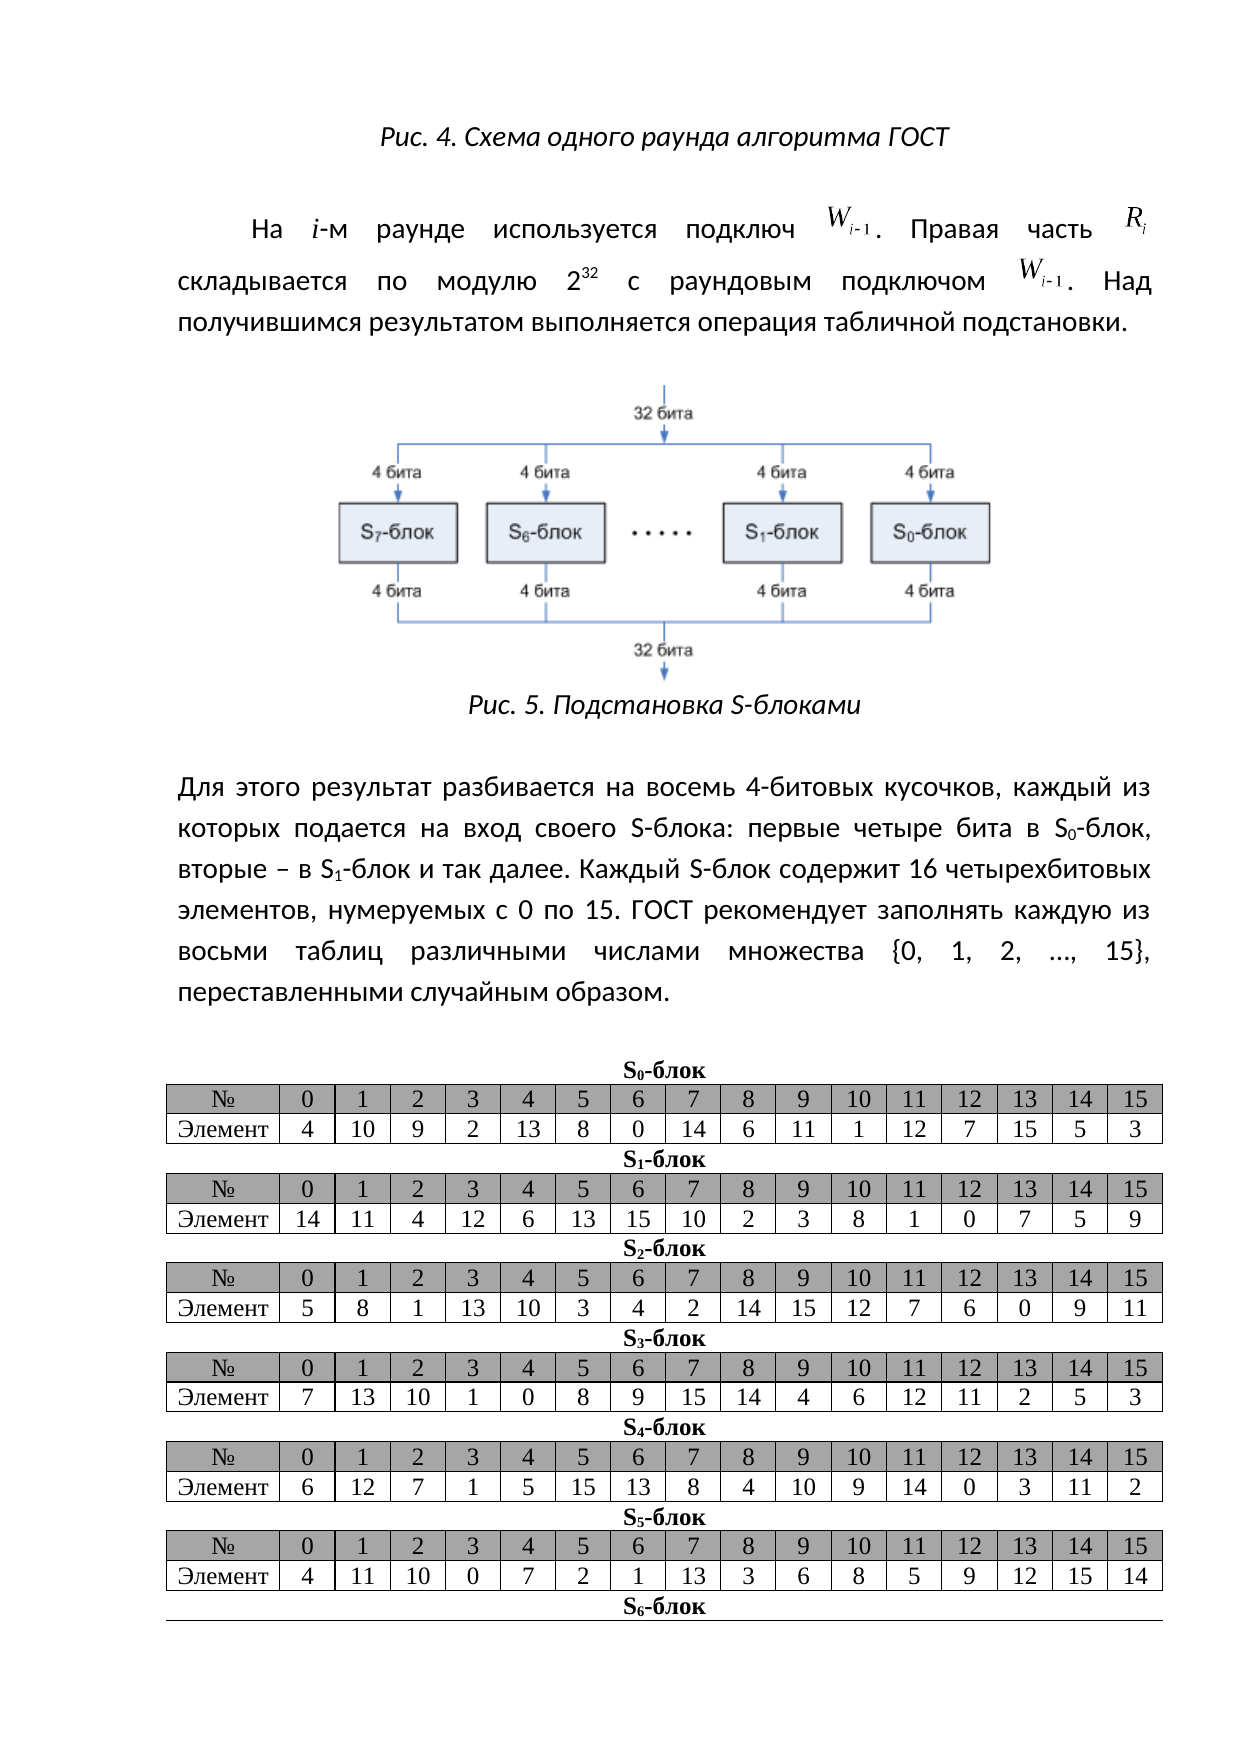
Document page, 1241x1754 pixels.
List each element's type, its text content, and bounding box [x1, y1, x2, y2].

table_cell 6 [611, 1531, 665, 1560]
table_cell 2 [721, 1204, 775, 1232]
table_cell 14 [1053, 1263, 1107, 1292]
table_cell 14 [721, 1293, 775, 1322]
table_cell 1 [336, 1442, 390, 1471]
table_cell 8 [721, 1263, 775, 1292]
table_cell S5-блок [166, 1502, 1163, 1530]
table_cell 7 [666, 1263, 720, 1292]
table_cell 2 [391, 1263, 445, 1292]
table_cell 15 [1108, 1085, 1162, 1113]
table_cell 8 [721, 1531, 775, 1560]
table_cell 1 [611, 1561, 665, 1590]
table_cell № [167, 1531, 279, 1560]
table_cell 14 [1053, 1174, 1107, 1203]
table_cell 8 [721, 1085, 775, 1113]
table_cell 11 [776, 1114, 831, 1143]
table_cell 14 [1053, 1353, 1107, 1381]
table_cell 1 [336, 1353, 390, 1381]
table_cell 0 [280, 1174, 334, 1203]
table_cell 5 [1053, 1383, 1107, 1411]
table_cell 10 [832, 1085, 886, 1113]
table_cell 11 [1053, 1472, 1107, 1501]
table_cell 7 [942, 1114, 997, 1143]
table_cell 2 [556, 1561, 610, 1590]
table_cell 5 [887, 1561, 941, 1590]
table_cell Элемент [167, 1472, 279, 1501]
table_cell 10 [832, 1263, 886, 1292]
table_cell 2 [1108, 1472, 1162, 1501]
table_cell 3 [446, 1085, 500, 1113]
table_cell 6 [721, 1114, 775, 1143]
table_cell 3 [446, 1174, 500, 1203]
table_cell 10 [666, 1204, 720, 1232]
table_cell 7 [280, 1383, 334, 1411]
table_cell 2 [391, 1442, 445, 1471]
table_cell 15 [776, 1293, 831, 1322]
table_cell 15 [1053, 1561, 1107, 1590]
table_cell 3 [446, 1531, 500, 1560]
table_cell Элемент [167, 1293, 279, 1322]
table_cell 0 [998, 1293, 1052, 1322]
table_cell 13 [998, 1442, 1052, 1471]
table_cell 9 [776, 1442, 831, 1471]
table_cell 12 [887, 1383, 941, 1411]
table_cell 4 [776, 1383, 831, 1411]
table_cell 4 [501, 1085, 555, 1113]
table_cell 3 [776, 1204, 831, 1232]
table_cell 9 [776, 1263, 831, 1292]
table_cell 0 [280, 1442, 334, 1471]
table_cell 11 [887, 1263, 941, 1292]
table_cell 15 [611, 1204, 665, 1232]
table_cell 14 [1053, 1085, 1107, 1113]
table_cell S6-блок [166, 1591, 1163, 1620]
table_cell 13 [998, 1531, 1052, 1560]
table_cell 3 [721, 1561, 775, 1590]
table_cell 0 [280, 1531, 334, 1560]
table_cell S3-блок [166, 1323, 1163, 1352]
table_cell 10 [391, 1383, 445, 1411]
table_cell 12 [336, 1472, 390, 1501]
table_cell 5 [556, 1263, 610, 1292]
table_cell 9 [776, 1174, 831, 1203]
table_cell 8 [721, 1353, 775, 1381]
table_cell Элемент [167, 1204, 279, 1232]
table_cell 15 [666, 1383, 720, 1411]
table_cell S1-блок [166, 1144, 1163, 1173]
table_cell 8 [832, 1204, 886, 1232]
table_cell 14 [721, 1383, 775, 1411]
table_cell 11 [887, 1353, 941, 1381]
table_cell 0 [280, 1085, 334, 1113]
table_cell 10 [832, 1353, 886, 1381]
table_cell 11 [942, 1383, 997, 1411]
table_cell 0 [942, 1472, 997, 1501]
table_cell 6 [832, 1383, 886, 1411]
table_cell 0 [501, 1383, 555, 1411]
table_cell 14 [280, 1204, 334, 1232]
table_cell 11 [336, 1561, 390, 1590]
table_cell 10 [391, 1561, 445, 1590]
table_cell 15 [1108, 1174, 1162, 1203]
table_cell 9 [776, 1531, 831, 1560]
table_cell 4 [501, 1263, 555, 1292]
table_cell 3 [556, 1293, 610, 1322]
table_cell 14 [1053, 1442, 1107, 1471]
table_cell 5 [1053, 1204, 1107, 1232]
table_cell S4-блок [166, 1412, 1163, 1441]
table_cell Элемент [167, 1114, 279, 1143]
table_cell 13 [998, 1174, 1052, 1203]
table_cell 12 [942, 1263, 997, 1292]
table_cell 15 [998, 1114, 1052, 1143]
table_cell 0 [611, 1114, 665, 1143]
table_cell 7 [666, 1442, 720, 1471]
table_cell 10 [501, 1293, 555, 1322]
table_cell 11 [887, 1531, 941, 1560]
table_cell 12 [942, 1353, 997, 1381]
table_cell 12 [942, 1442, 997, 1471]
table_cell 4 [501, 1442, 555, 1471]
table_cell 7 [998, 1204, 1052, 1232]
table_cell 6 [501, 1204, 555, 1232]
table_cell S2-блок [166, 1234, 1163, 1262]
table_cell 5 [556, 1174, 610, 1203]
table_cell 10 [832, 1442, 886, 1471]
table_cell 15 [1108, 1531, 1162, 1560]
table_header S0-блок [166, 1055, 1163, 1083]
table_cell 4 [280, 1561, 334, 1590]
table_cell 10 [832, 1174, 886, 1203]
table_cell 1 [336, 1174, 390, 1203]
table_cell 6 [611, 1442, 665, 1471]
table_cell 3 [1108, 1114, 1162, 1143]
table_cell 12 [942, 1085, 997, 1113]
table_cell 3 [998, 1472, 1052, 1501]
table_cell 8 [832, 1561, 886, 1590]
table_cell 14 [666, 1114, 720, 1143]
table_cell № [167, 1263, 279, 1292]
table_cell 13 [446, 1293, 500, 1322]
table_cell 2 [446, 1114, 500, 1143]
table_cell 12 [887, 1114, 941, 1143]
table_cell 8 [666, 1472, 720, 1501]
picture [338, 385, 991, 682]
table_cell 7 [501, 1561, 555, 1590]
table_cell 1 [391, 1293, 445, 1322]
table_cell 1 [446, 1383, 500, 1411]
table_cell 1 [336, 1531, 390, 1560]
table_cell 9 [776, 1353, 831, 1381]
table_cell 5 [280, 1293, 334, 1322]
table_cell 0 [280, 1263, 334, 1292]
table_cell 7 [887, 1293, 941, 1322]
table_cell 8 [556, 1114, 610, 1143]
table_cell Элемент [167, 1561, 279, 1590]
table_cell 8 [721, 1442, 775, 1471]
table_cell 9 [1053, 1293, 1107, 1322]
table_cell 10 [832, 1531, 886, 1560]
table_cell 13 [611, 1472, 665, 1501]
table_cell 15 [1108, 1442, 1162, 1471]
table_cell № [167, 1085, 279, 1113]
table_cell 3 [446, 1353, 500, 1381]
table_cell 12 [998, 1561, 1052, 1590]
table_cell 3 [1108, 1383, 1162, 1411]
table_cell 4 [501, 1174, 555, 1203]
table_cell 10 [776, 1472, 831, 1501]
table_cell 10 [336, 1114, 390, 1143]
table_cell 11 [336, 1204, 390, 1232]
table_cell 4 [280, 1114, 334, 1143]
table_cell 7 [666, 1353, 720, 1381]
text Для этого результат разбивается на восемь 4-битовых кусочков, каждый из которых подается на вход своего S-блока: первые четыре бита в S0-блок, вторые – в S1-блок и так далее. Каждый S-блок содержит 16 четырехбитовых элементов, нумеруемых с 0 по 15. ГОСТ рекомендует заполнять каждую из восьми таблиц различными числами множества {0, 1, 2, …, 15}, переставленными случайным образом. [177, 768, 1152, 1008]
table_cell 11 [887, 1085, 941, 1113]
table_cell 9 [1108, 1204, 1162, 1232]
table_cell 12 [446, 1204, 500, 1232]
table_cell 5 [1053, 1114, 1107, 1143]
table_cell № [167, 1442, 279, 1471]
table_cell 6 [611, 1353, 665, 1381]
table_cell 6 [942, 1293, 997, 1322]
table_cell 15 [1108, 1263, 1162, 1292]
table_cell 7 [666, 1531, 720, 1560]
table_cell 14 [1053, 1531, 1107, 1560]
table_cell 5 [556, 1085, 610, 1113]
table_cell 6 [611, 1174, 665, 1203]
table_cell 3 [446, 1263, 500, 1292]
table_cell 13 [336, 1383, 390, 1411]
table_cell № [167, 1174, 279, 1203]
table_cell 1 [832, 1114, 886, 1143]
table_cell 6 [611, 1085, 665, 1113]
table_cell 2 [998, 1383, 1052, 1411]
table_cell 0 [446, 1561, 500, 1590]
table_cell 11 [887, 1174, 941, 1203]
table_cell 1 [446, 1472, 500, 1501]
table_cell 4 [721, 1472, 775, 1501]
table_cell 4 [611, 1293, 665, 1322]
table_cell 7 [391, 1472, 445, 1501]
table_cell 8 [336, 1293, 390, 1322]
text Рис. 4. Схема одного раунда алгоритма ГОСТ [177, 118, 1152, 154]
table_cell Элемент [167, 1383, 279, 1411]
table_cell 2 [391, 1531, 445, 1560]
table_cell 4 [501, 1531, 555, 1560]
table_cell 5 [556, 1442, 610, 1471]
table_cell № [167, 1353, 279, 1381]
table_cell 5 [556, 1353, 610, 1381]
table_cell 13 [998, 1263, 1052, 1292]
table_cell 1 [336, 1085, 390, 1113]
table_cell 3 [446, 1442, 500, 1471]
table_cell 6 [776, 1561, 831, 1590]
table_cell 9 [832, 1472, 886, 1501]
table_cell 13 [998, 1085, 1052, 1113]
table_cell 11 [887, 1442, 941, 1471]
table_cell 12 [942, 1531, 997, 1560]
table_cell 4 [501, 1353, 555, 1381]
table_cell 14 [1108, 1561, 1162, 1590]
table_cell 5 [556, 1531, 610, 1560]
table_cell 15 [1108, 1353, 1162, 1381]
table_cell 13 [998, 1353, 1052, 1381]
table_cell 5 [501, 1472, 555, 1501]
table_cell 9 [391, 1114, 445, 1143]
table_cell 12 [942, 1174, 997, 1203]
table_cell 11 [1108, 1293, 1162, 1322]
table_cell 2 [391, 1085, 445, 1113]
table_cell 9 [942, 1561, 997, 1590]
table_cell 13 [501, 1114, 555, 1143]
table_cell 2 [666, 1293, 720, 1322]
table_cell 7 [666, 1174, 720, 1203]
table_cell 12 [832, 1293, 886, 1322]
table_cell 2 [391, 1174, 445, 1203]
table_cell 13 [666, 1561, 720, 1590]
table_cell 2 [391, 1353, 445, 1381]
text Рис. 5. Подстановка S-блоками [177, 686, 1152, 722]
table_cell 6 [280, 1472, 334, 1501]
table_cell 1 [336, 1263, 390, 1292]
table_cell 14 [887, 1472, 941, 1501]
text На i-м раунде используется подключ . Правая часть складывается по модулю 232 с раундовым подключом . Над получившимся результатом выполняется операция табличной подстановки. [177, 200, 1152, 339]
table_cell 4 [391, 1204, 445, 1232]
table_cell 7 [666, 1085, 720, 1113]
table_cell 9 [776, 1085, 831, 1113]
table_cell 15 [556, 1472, 610, 1501]
table_cell 8 [556, 1383, 610, 1411]
table_cell 8 [721, 1174, 775, 1203]
table_cell 13 [556, 1204, 610, 1232]
table_cell 0 [280, 1353, 334, 1381]
table_cell 1 [887, 1204, 941, 1232]
table_cell 9 [611, 1383, 665, 1411]
table_cell 6 [611, 1263, 665, 1292]
table_cell 0 [942, 1204, 997, 1232]
